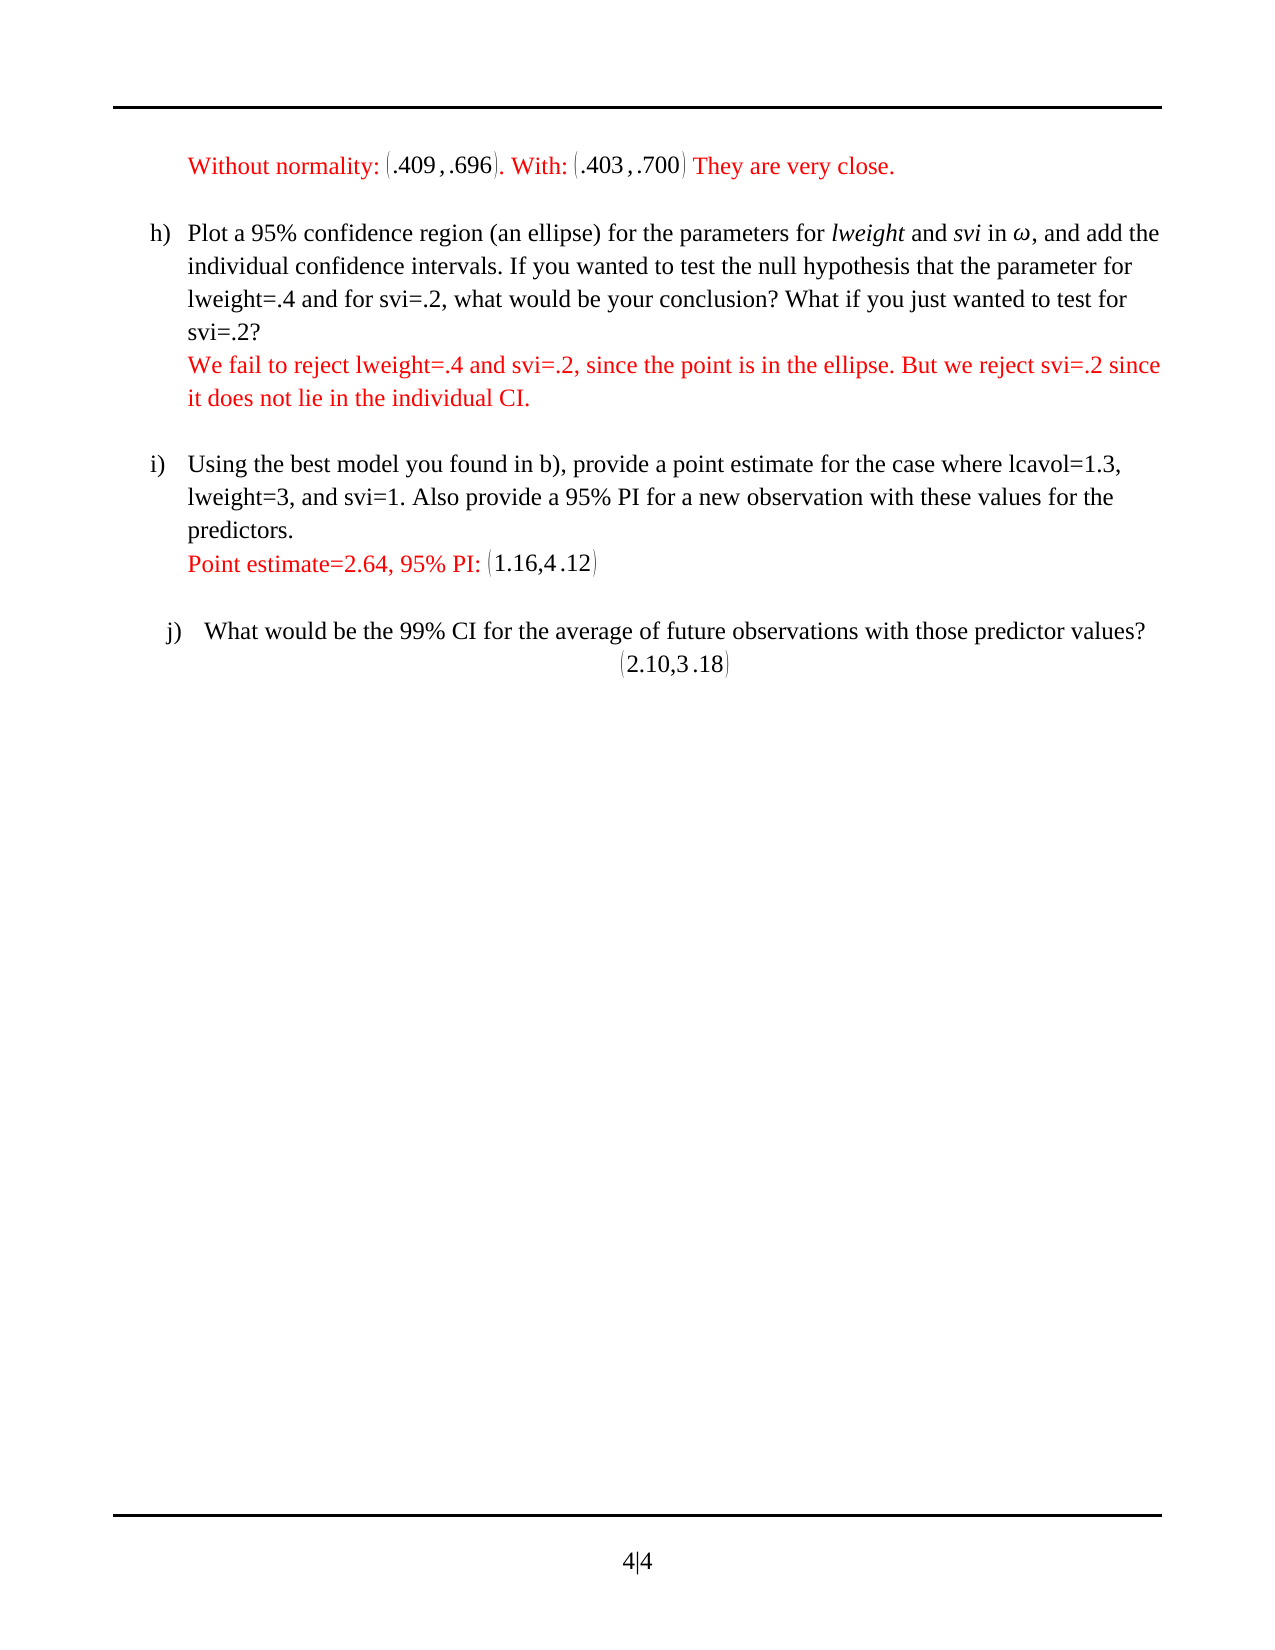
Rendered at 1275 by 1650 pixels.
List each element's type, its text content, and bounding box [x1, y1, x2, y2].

list What would be the 99% CI for the average of future observations with those predictor values? [150, 616, 1162, 680]
list Plot a 95% confidence region (an ellipse) for the parameters for lweight and svi in , and add the individual confidence intervals. If you wanted to test the null hypothesis that the parameter for lweight=.4 and for svi=.2, what would be your conclusion? What if you just wanted to test for svi=.2? We fail to reject lweight=.4 and svi=.2, since the point is in the ellipse. But we reject svi=.2 since it does not lie in the individual CI. [150, 218, 1162, 445]
list Using the best model you found in b), provide a point estimate for the case where lcavol=1.3, lweight=3, and svi=1. Also provide a 95% PI for a new observation with these values for the predictors. Point estimate=2.64, 95% PI: [150, 449, 1162, 612]
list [150, 150, 1162, 214]
